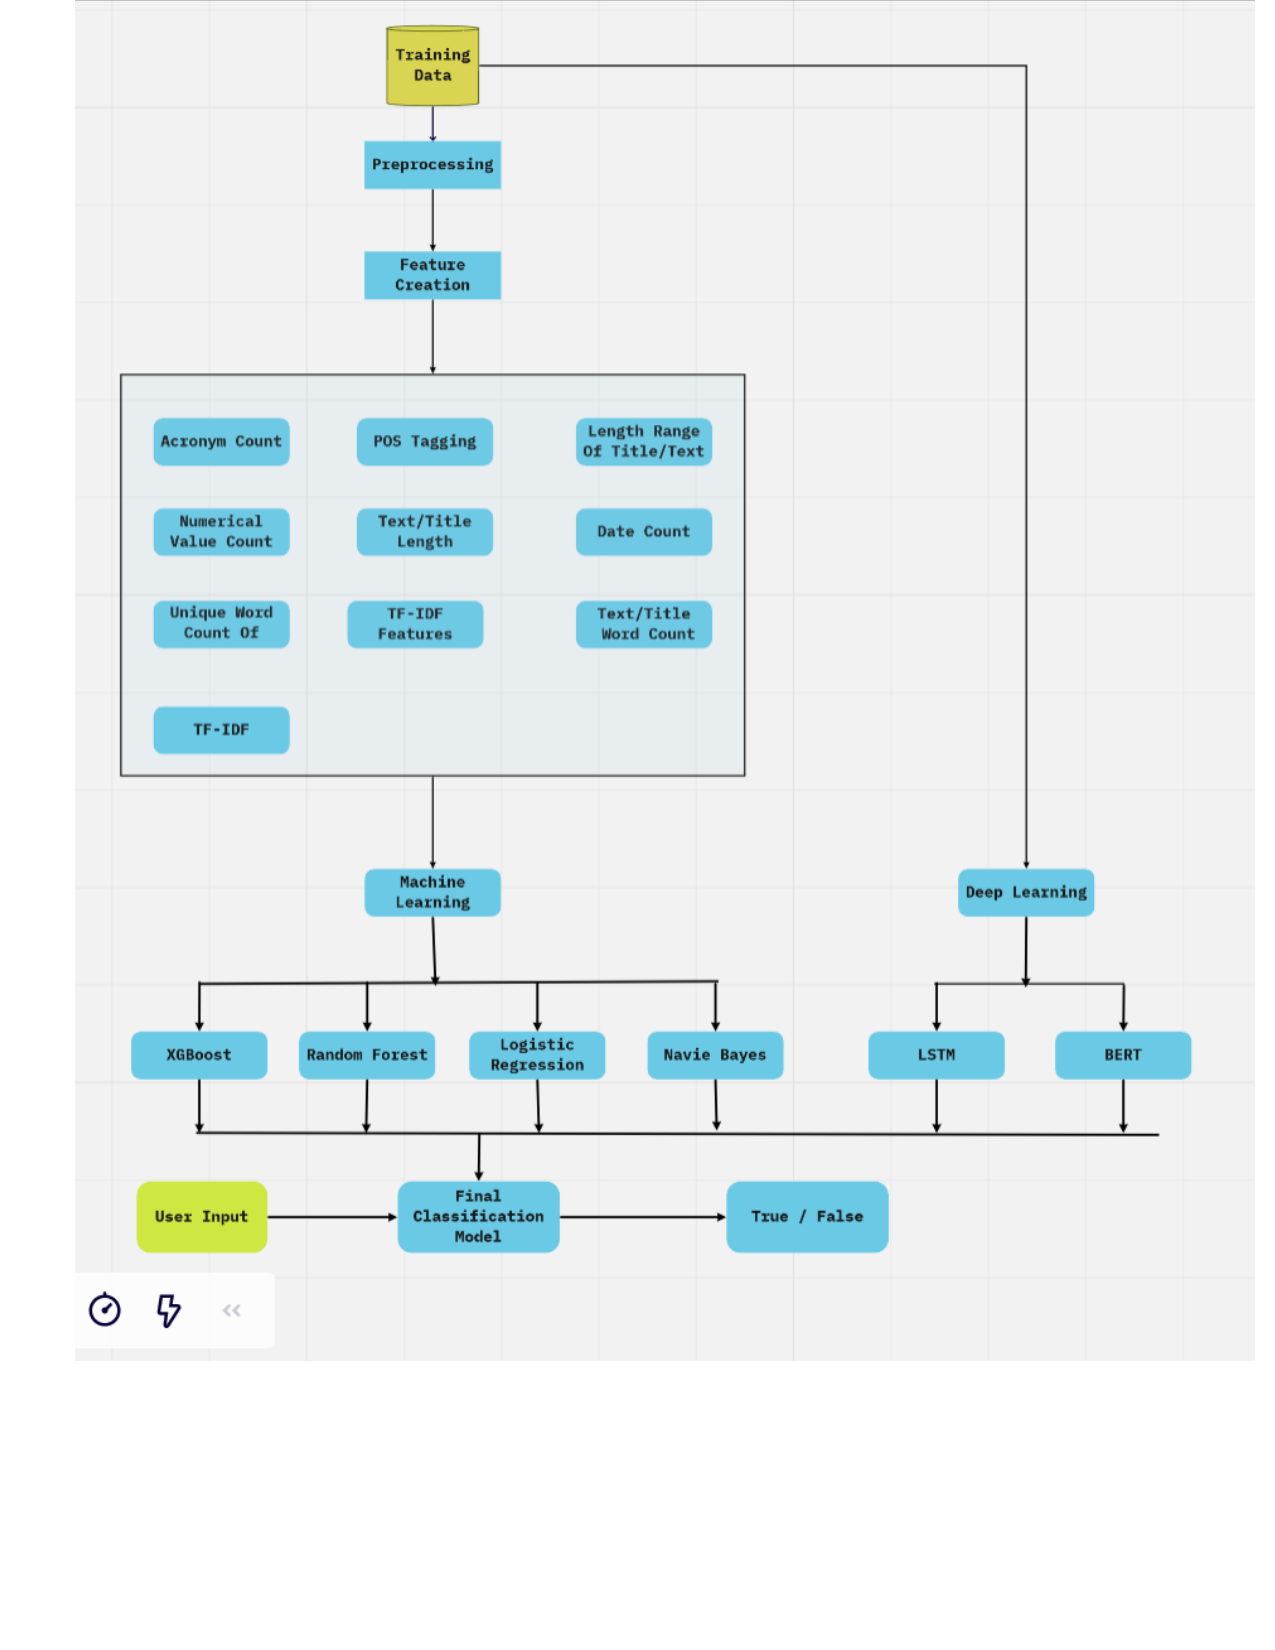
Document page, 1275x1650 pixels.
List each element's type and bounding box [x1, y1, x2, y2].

picture [75, 0, 1255, 1361]
